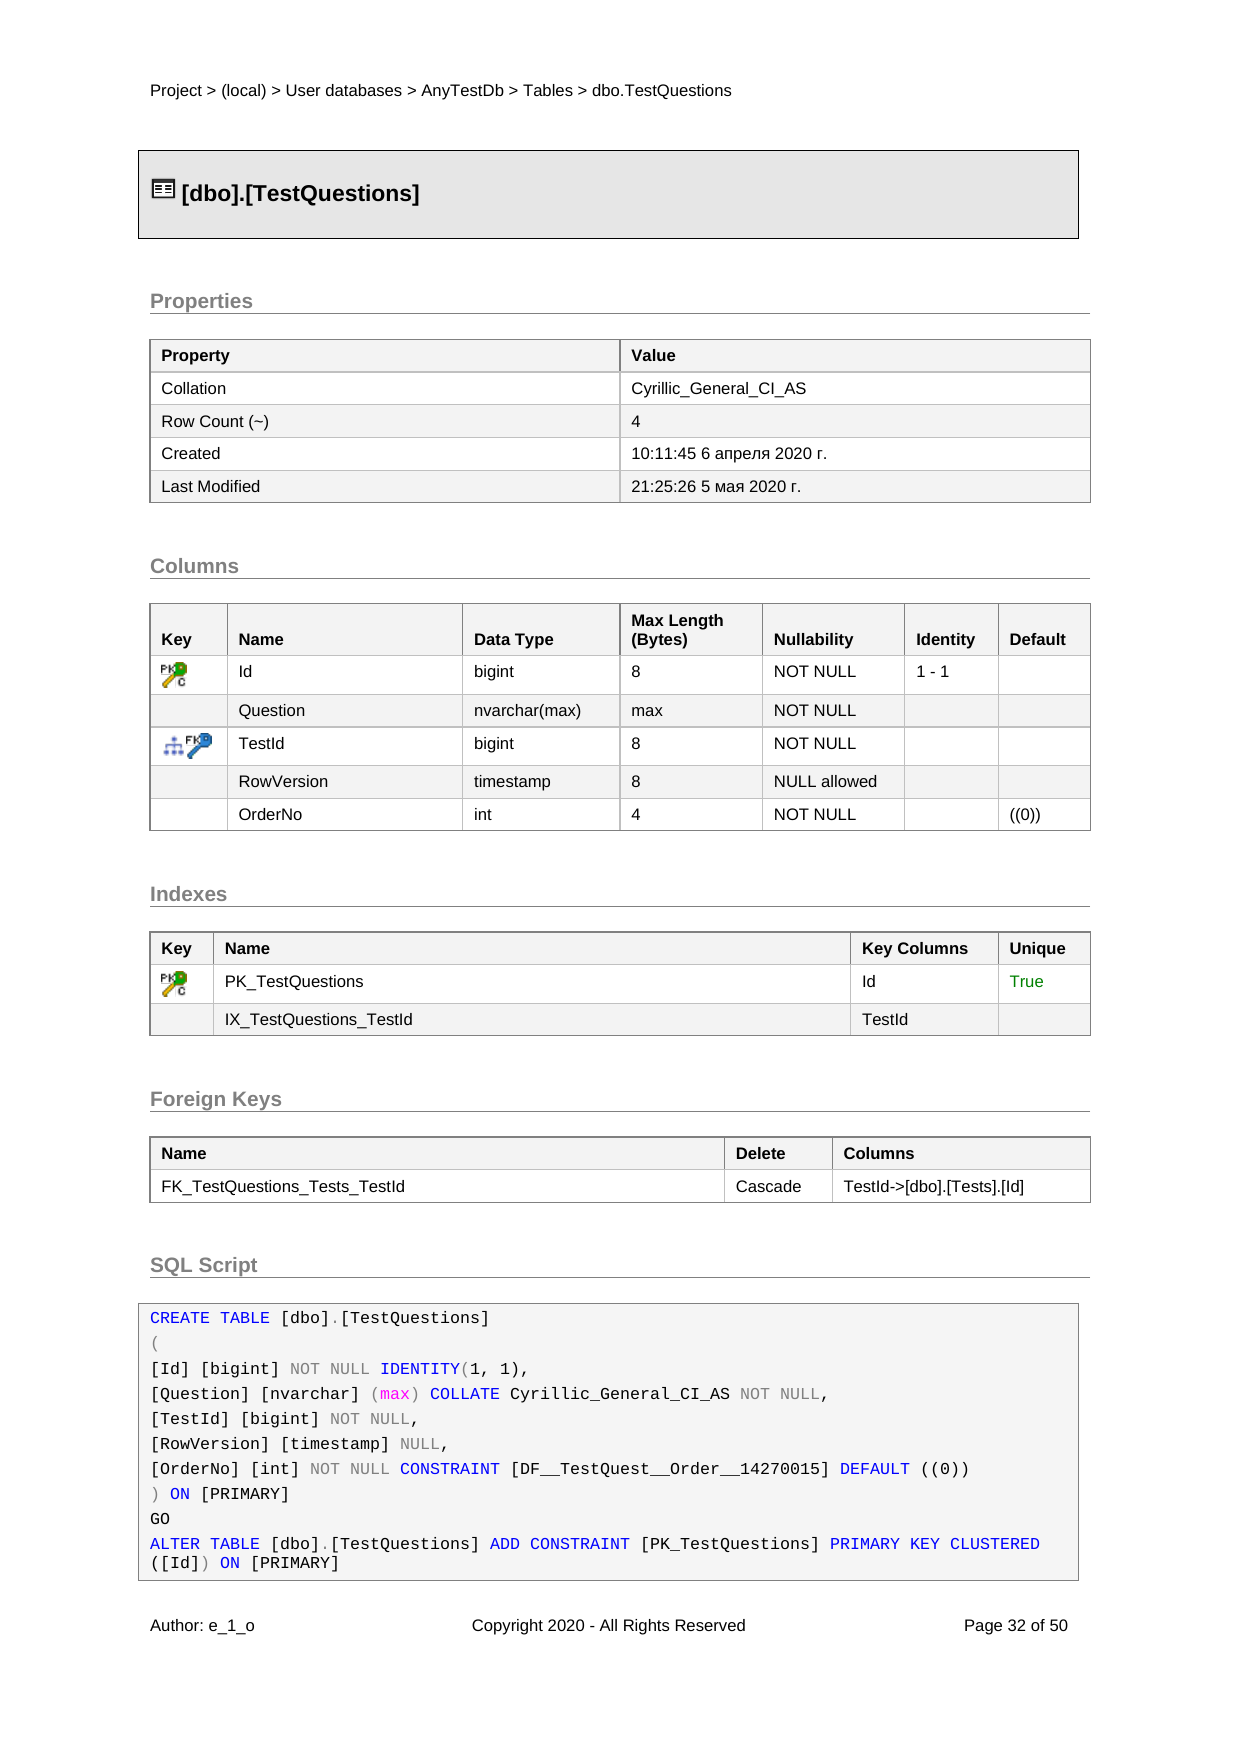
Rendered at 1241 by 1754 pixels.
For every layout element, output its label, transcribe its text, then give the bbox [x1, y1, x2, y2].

table_cell bigint [463, 728, 619, 765]
table_header Value [621, 340, 1090, 371]
table_cell [905, 766, 998, 798]
table_header Max Length (Bytes) [621, 604, 762, 655]
table_cell 10:11:45 6 апреля 2020 г. [621, 438, 1090, 469]
picture [150, 175, 176, 201]
title Foreign Keys [150, 1087, 1090, 1111]
table_cell True [999, 965, 1090, 1003]
table_header Data Type [463, 604, 619, 655]
table_header Unique [999, 933, 1090, 964]
table_cell 21:25:26 5 мая 2020 г. [621, 471, 1090, 502]
table_cell NULL allowed [763, 766, 904, 798]
table_cell bigint [463, 656, 619, 694]
table_cell [151, 695, 227, 726]
table_cell [999, 766, 1090, 798]
table_cell [999, 728, 1090, 765]
table_cell IX_TestQuestions_TestId [214, 1004, 850, 1035]
table_header Key Columns [851, 933, 998, 964]
table_cell 8 [621, 656, 762, 694]
table_cell [905, 799, 998, 830]
table_cell Created [151, 438, 619, 469]
title SQL Script [150, 1253, 1090, 1277]
table_header Name [214, 933, 850, 964]
table_cell Cyrillic_General_CI_AS [621, 373, 1090, 404]
table_cell max [621, 695, 762, 726]
table_cell Last Modified [151, 471, 619, 502]
table_cell Collation [151, 373, 619, 404]
table_cell Cascade [725, 1170, 832, 1202]
picture [161, 971, 187, 997]
table_cell OrderNo [228, 799, 462, 830]
table_cell [999, 656, 1090, 694]
table_cell 8 [621, 766, 762, 798]
table_header Name [228, 604, 462, 655]
table_cell 4 [621, 799, 762, 830]
table_cell PK_TestQuestions [214, 965, 850, 1003]
table_cell 4 [621, 405, 1090, 437]
table_cell Id [228, 656, 462, 694]
table_cell [151, 766, 227, 798]
table_cell ((0)) [999, 799, 1090, 830]
table_cell NOT NULL [763, 728, 904, 765]
table_cell Question [228, 695, 462, 726]
picture [161, 662, 187, 688]
table_cell [905, 728, 998, 765]
table_header Columns [833, 1138, 1090, 1169]
table_header Name [151, 1138, 724, 1169]
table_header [139, 1304, 1078, 1580]
title Columns [150, 554, 1090, 578]
table_cell timestamp [463, 766, 619, 798]
table_cell [999, 695, 1090, 726]
picture [161, 733, 212, 759]
table_cell Row Count (~) [151, 405, 619, 437]
table_header [dbo].[TestQuestions] [139, 151, 1078, 238]
title Indexes [150, 882, 1090, 906]
table_header Nullability [763, 604, 904, 655]
table_cell [999, 1004, 1090, 1035]
table_cell TestId->[dbo].[Tests].[Id] [833, 1170, 1090, 1202]
table_cell NOT NULL [763, 656, 904, 694]
table_cell Id [851, 965, 998, 1003]
table_cell [905, 695, 998, 726]
table_header Delete [725, 1138, 832, 1169]
table_header Property [151, 340, 619, 371]
table_cell nvarchar(max) [463, 695, 619, 726]
table_cell [151, 1004, 213, 1035]
table_cell [151, 965, 213, 1003]
table_cell TestId [851, 1004, 998, 1035]
table_header Identity [905, 604, 998, 655]
table_cell [151, 799, 227, 830]
table_cell NOT NULL [763, 695, 904, 726]
table_cell TestId [228, 728, 462, 765]
table_cell int [463, 799, 619, 830]
table_cell 1 - 1 [905, 656, 998, 694]
table_cell [151, 728, 227, 765]
table_cell NOT NULL [763, 799, 904, 830]
table_cell FK_TestQuestions_Tests_TestId [151, 1170, 724, 1202]
table_header Key [151, 604, 227, 655]
table_header Default [999, 604, 1090, 655]
table_cell RowVersion [228, 766, 462, 798]
table_header Key [151, 933, 213, 964]
title Properties [150, 289, 1090, 313]
table_cell 8 [621, 728, 762, 765]
table_cell [151, 656, 227, 694]
